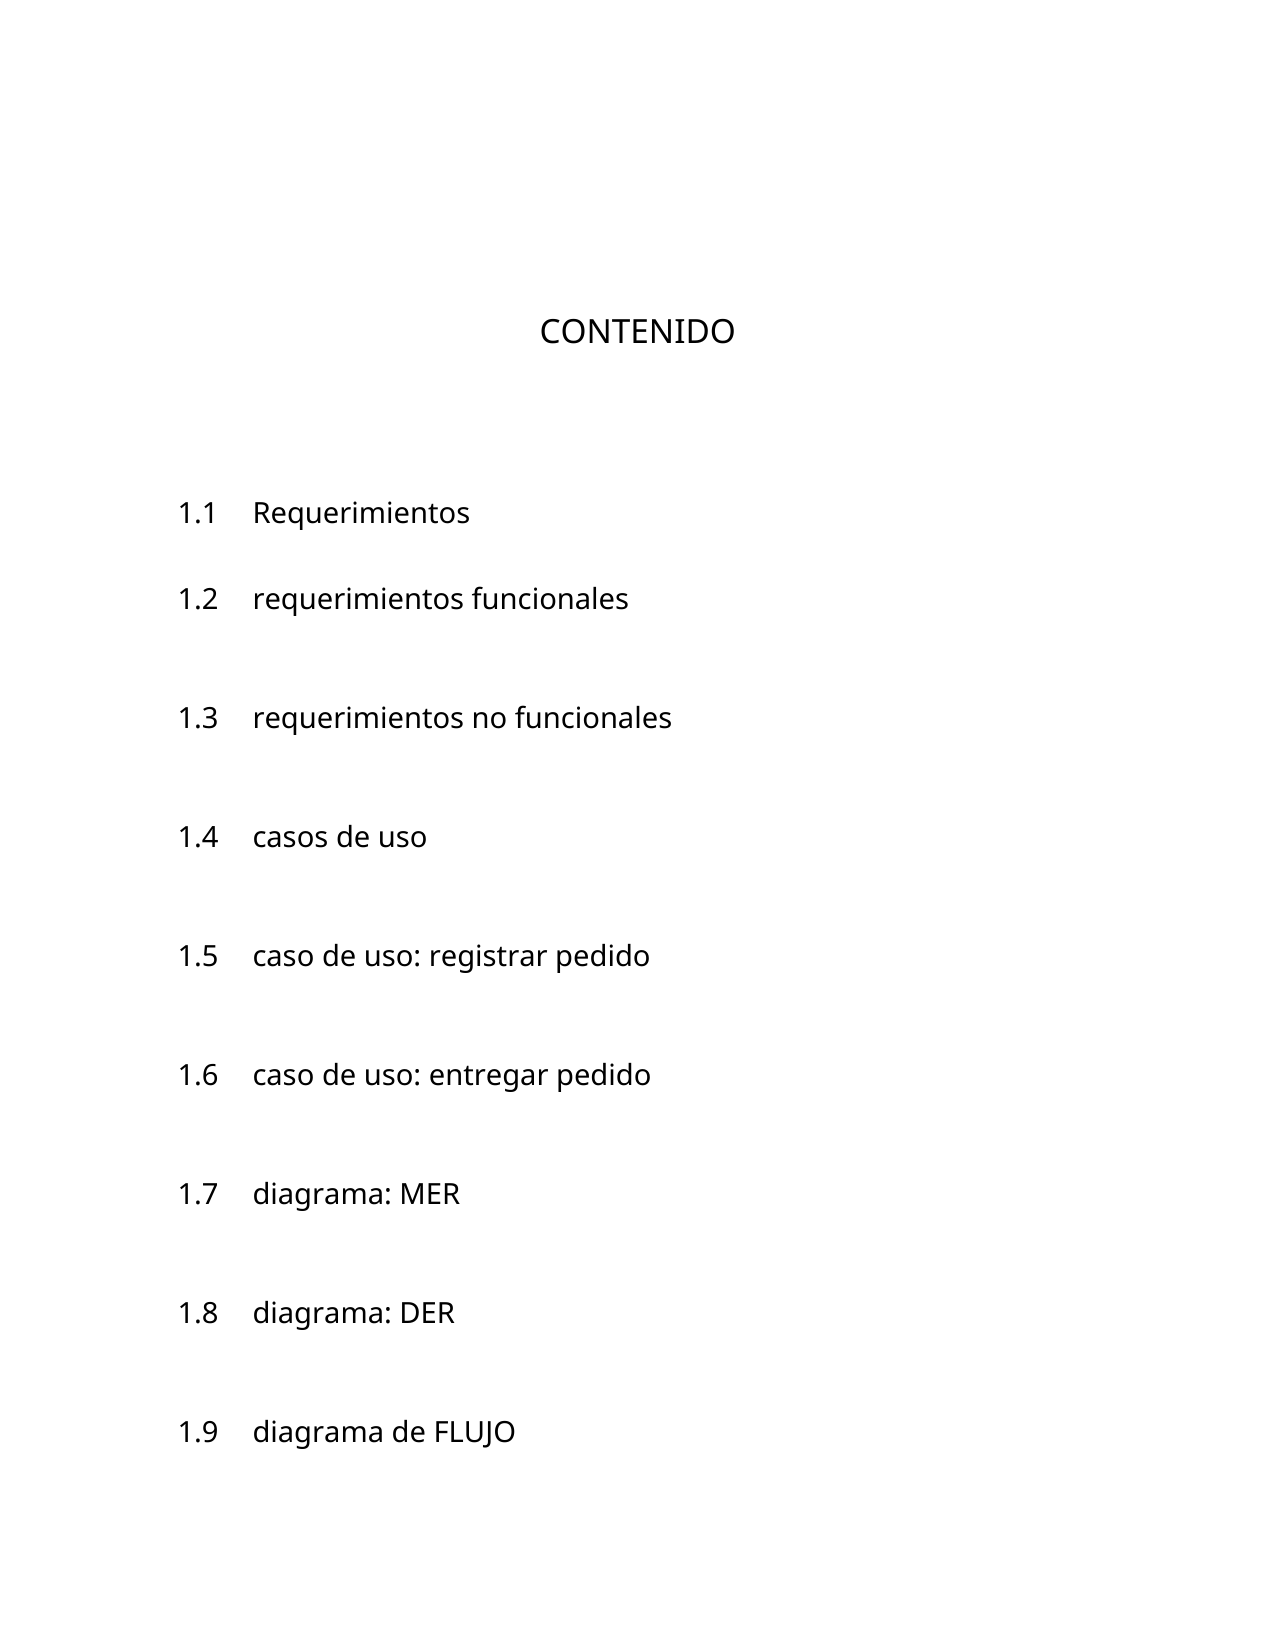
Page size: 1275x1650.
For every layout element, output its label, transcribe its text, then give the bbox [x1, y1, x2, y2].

list caso de uso: entregar pedido [177, 1054, 1098, 1094]
text CONTENIDO [177, 308, 1098, 353]
list requerimientos funcionales [177, 578, 1098, 618]
list diagrama de FLUJO [177, 1411, 1098, 1451]
list diagrama: MER [177, 1173, 1098, 1213]
list caso de uso: registrar pedido [177, 935, 1098, 975]
list diagrama: DER [177, 1292, 1098, 1332]
list Requerimientos [177, 492, 1098, 532]
list requerimientos no funcionales [177, 697, 1098, 737]
list casos de uso [177, 816, 1098, 856]
